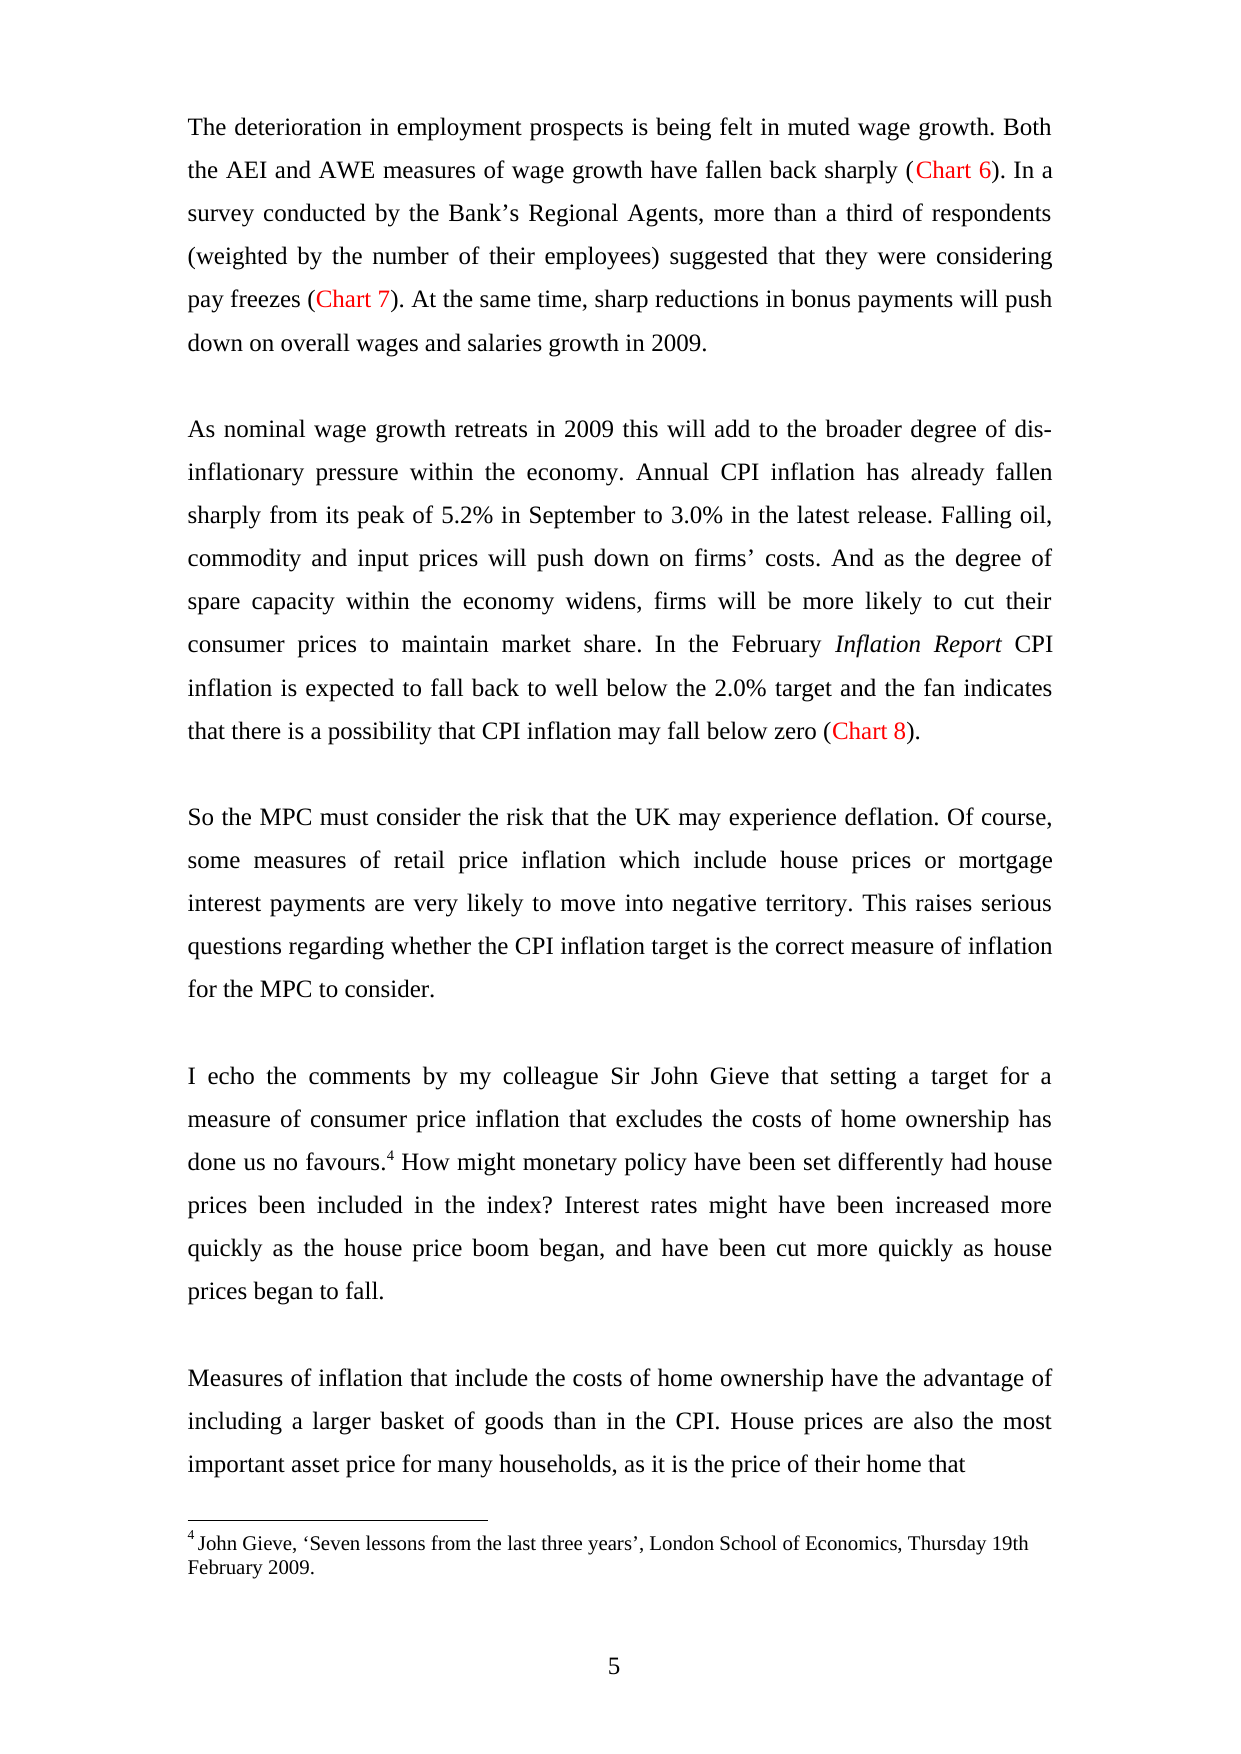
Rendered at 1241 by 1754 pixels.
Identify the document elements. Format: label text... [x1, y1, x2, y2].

text The deterioration in employment prospects is being felt in muted wage growth. Both the AEI and AWE measures of wage growth have fallen back sharply (Chart 6). In a survey conducted by the Bank’s Regional Agents, more than a third of respondents (weighted by the number of their employees) suggested that they were considering pay freezes (Chart 7). At the same time, sharp reductions in bonus payments will push down on overall wages and salaries growth in 2009. [187, 112, 1053, 356]
text As nominal wage growth retreats in 2009 this will add to the broader degree of dis- inflationary pressure within the economy. Annual CPI inflation has already fallen sharply from its peak of 5.2% in September to 3.0% in the latest release. Falling oil, commodity and input prices will push down on firms’ costs. And as the degree of spare capacity within the economy widens, firms will be more likely to cut their consumer prices to maintain market share. In the February Inflation Report CPI inflation is expected to fall back to well below the 2.0% target and the fan indicates that there is a possibility that CPI inflation may fall below zero (Chart 8). [187, 414, 1053, 744]
text Measures of inflation that include the costs of home ownership have the advantage of including a larger basket of goods than in the CPI. House prices are also the most important asset price for many households, as it is the price of their home that [187, 1363, 1053, 1478]
text So the MPC must consider the risk that the UK may experience deflation. Of course, some measures of retail price inflation which include house prices or mortgage interest payments are very likely to move into negative territory. This raises serious questions regarding whether the CPI inflation target is the correct measure of inflation for the MPC to consider. [187, 802, 1053, 1003]
text I echo the comments by my colleague Sir John Gieve that setting a target for a measure of consumer price inflation that excludes the costs of home ownership has done us no favours.4 How might monetary policy have been set differently had house prices been included in the index? Interest rates might have been increased more quickly as the house price boom began, and have been cut more quickly as house prices began to fall. [187, 1061, 1053, 1305]
text 4 John Gieve, ‘Seven lessons from the last three years’, London School of Economics, Thursday 19th February 2009. [187, 1521, 1061, 1579]
